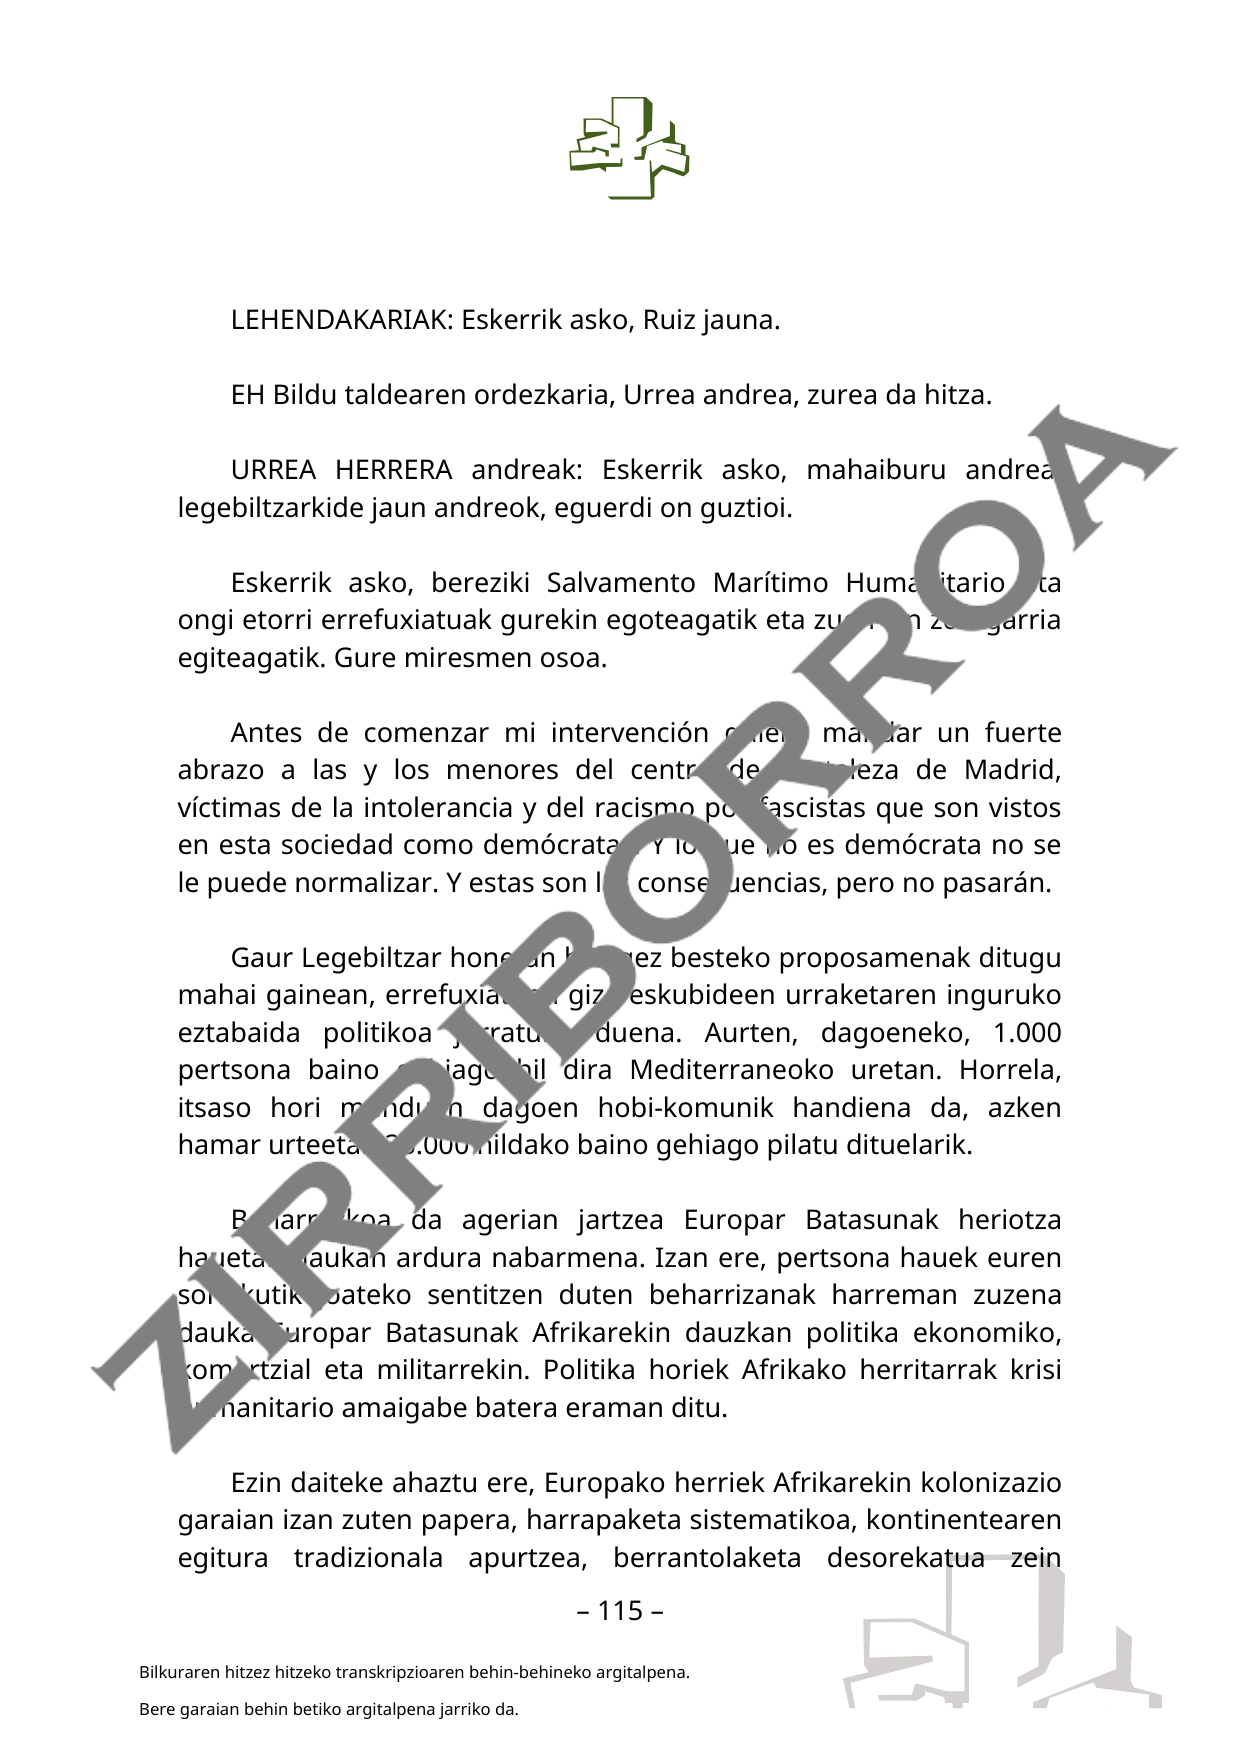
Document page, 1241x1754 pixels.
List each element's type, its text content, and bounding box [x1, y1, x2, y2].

text urrea herrera andreak: Eskerrik asko, mahaiburu andrea, legebiltzarkide jaun andreok, eguerdi on guztioi. [177, 450, 1063, 525]
text LEHENDAKARIAk: Eskerrik asko, Ruiz jauna. [177, 300, 1063, 337]
text Eskerrik asko, bereziki Salvamento Marítimo Humanitario eta ongi etorri errefuxiatuak gurekin egoteagatik eta zuen lan zoragarria egiteagatik. Gure miresmen osoa. [177, 562, 1063, 675]
text Beharrezkoa da agerian jartzea Europar Batasunak heriotza hauetan daukan ardura nabarmena. Izan ere, pertsona hauek euren sorlekutik joateko sentitzen duten beharrizanak harreman zuzena dauka Europar Batasunak Afrikarekin dauzkan politika ekonomiko, komertzial eta militarrekin. Politika horiek Afrikako herritarrak krisi humanitario amaigabe batera eraman ditu. [177, 1200, 1063, 1425]
text Gaur Legebiltzar honetan bi legez besteko proposamenak ditugu mahai gainean, errefuxiatuen giza eskubideen urraketaren inguruko eztabaida politikoa jorratuko duena. Aurten, dagoeneko, 1.000 pertsona baino gehiago hil dira Mediterraneoko uretan. Horrela, itsaso hori munduan dagoen hobi-komunik handiena da, azken hamar urteetan 36.000 hildako baino gehiago pilatu dituelarik. [177, 937, 1063, 1162]
text EH Bildu taldearen ordezkaria, Urrea andrea, zurea da hitza. [177, 375, 1063, 412]
picture [540, 74, 718, 223]
text Antes de comenzar mi intervención quiero mandar un fuerte abrazo a las y los menores del centro de Hortaleza de Madrid, víctimas de la intolerancia y del racismo por fascistas que son vistos en esta sociedad como demócratas. Y lo que no es demócrata no se le puede normalizar. Y estas son las consecuencias, pero no pasarán. [177, 712, 1063, 900]
picture [797, 1491, 1169, 1710]
